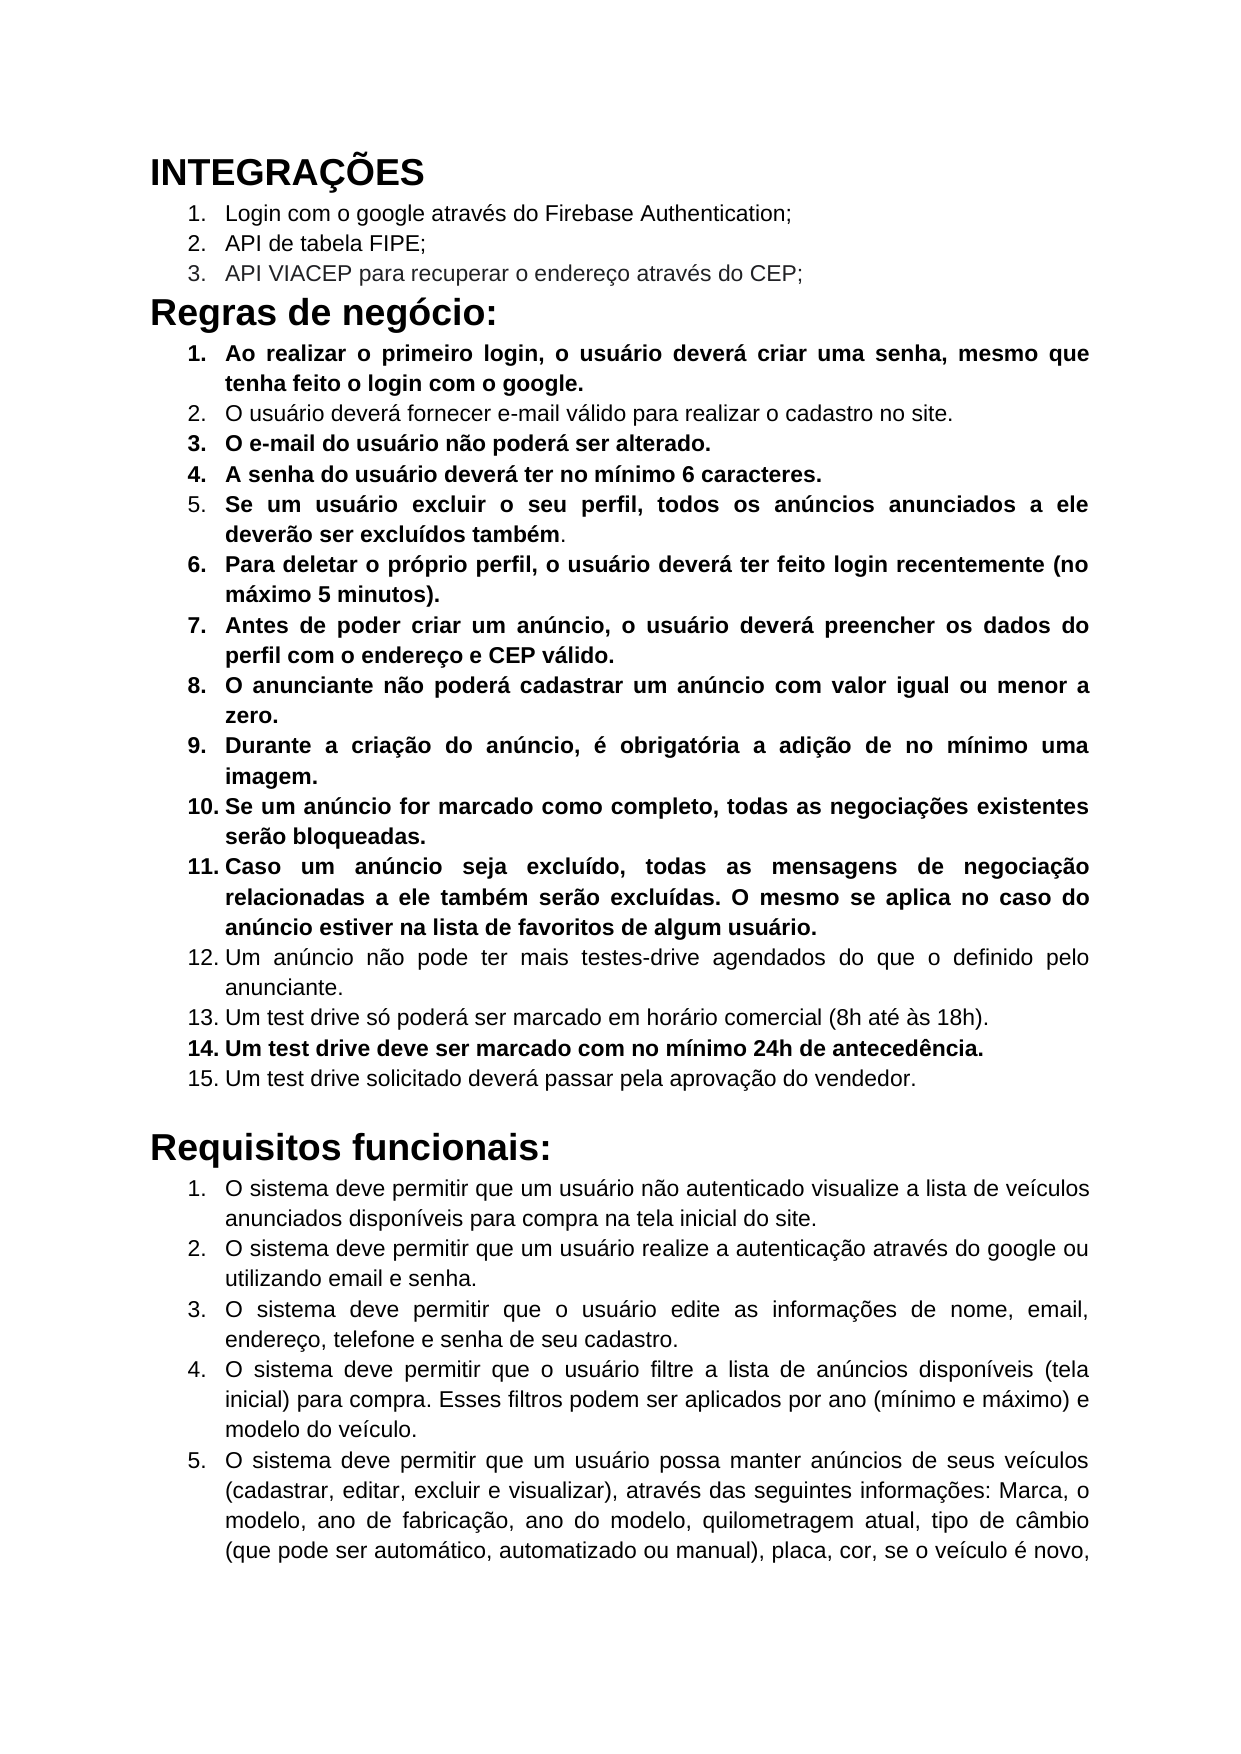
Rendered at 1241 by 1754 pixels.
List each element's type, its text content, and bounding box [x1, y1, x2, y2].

list Caso um anúncio seja excluído, todas as mensagens de negociação relacionadas a ele também serão excluídas. O mesmo se aplica no caso do anúncio estiver na lista de favoritos de algum usuário. [187, 853, 1090, 940]
list API VIACEP para recuperar o endereço através do CEP; [187, 260, 1090, 286]
list O anunciante não poderá cadastrar um anúncio com valor igual ou menor a zero. [187, 672, 1090, 729]
list Para deletar o próprio perfil, o usuário deverá ter feito login recentemente (no máximo 5 minutos). [187, 551, 1090, 608]
list A senha do usuário deverá ter no mínimo 6 caracteres. [187, 461, 1090, 487]
list O sistema deve permitir que um usuário não autenticado visualize a lista de veículos anunciados disponíveis para compra na tela inicial do site. [187, 1175, 1090, 1231]
list O sistema deve permitir que o usuário filtre a lista de anúncios disponíveis (tela inicial) para compra. Esses filtros podem ser aplicados por ano (mínimo e máximo) e modelo do veículo. [187, 1356, 1090, 1443]
list Um test drive só poderá ser marcado em horário comercial (8h até às 18h). [187, 1004, 1090, 1031]
text Requisitos funcionais: [150, 1125, 1090, 1168]
list Se um usuário excluir o seu perfil, todos os anúncios anunciados a ele deverão ser excluídos também. [187, 491, 1090, 547]
list Login com o google através do Firebase Authentication; [187, 199, 1090, 226]
list Se um anúncio for marcado como completo, todas as negociações existentes serão bloqueadas. [187, 793, 1090, 849]
list Um test drive deve ser marcado com no mínimo 24h de antecedência. [187, 1034, 1090, 1061]
list O sistema deve permitir que um usuário realize a autenticação através do google ou utilizando email e senha. [187, 1235, 1090, 1292]
list O e-mail do usuário não poderá ser alterado. [187, 430, 1090, 457]
text INTEGRAÇÕES [150, 150, 1090, 193]
list Durante a criação do anúncio, é obrigatória a adição de no mínimo uma imagem. [187, 732, 1090, 789]
list O usuário deverá fornecer e-mail válido para realizar o cadastro no site. [187, 400, 1090, 427]
list Um test drive solicitado deverá passar pela aprovação do vendedor. [187, 1065, 1090, 1091]
list Ao realizar o primeiro login, o usuário deverá criar uma senha, mesmo que tenha feito o login com o google. [187, 340, 1090, 396]
list Antes de poder criar um anúncio, o usuário deverá preencher os dados do perfil com o endereço e CEP válido. [187, 612, 1090, 668]
list API de tabela FIPE; [187, 230, 1090, 256]
list Um anúncio não pode ter mais testes-drive agendados do que o definido pelo anunciante. [187, 944, 1090, 1001]
list O sistema deve permitir que o usuário edite as informações de nome, email, endereço, telefone e senha de seu cadastro. [187, 1296, 1090, 1352]
text Regras de negócio: [150, 290, 1090, 333]
